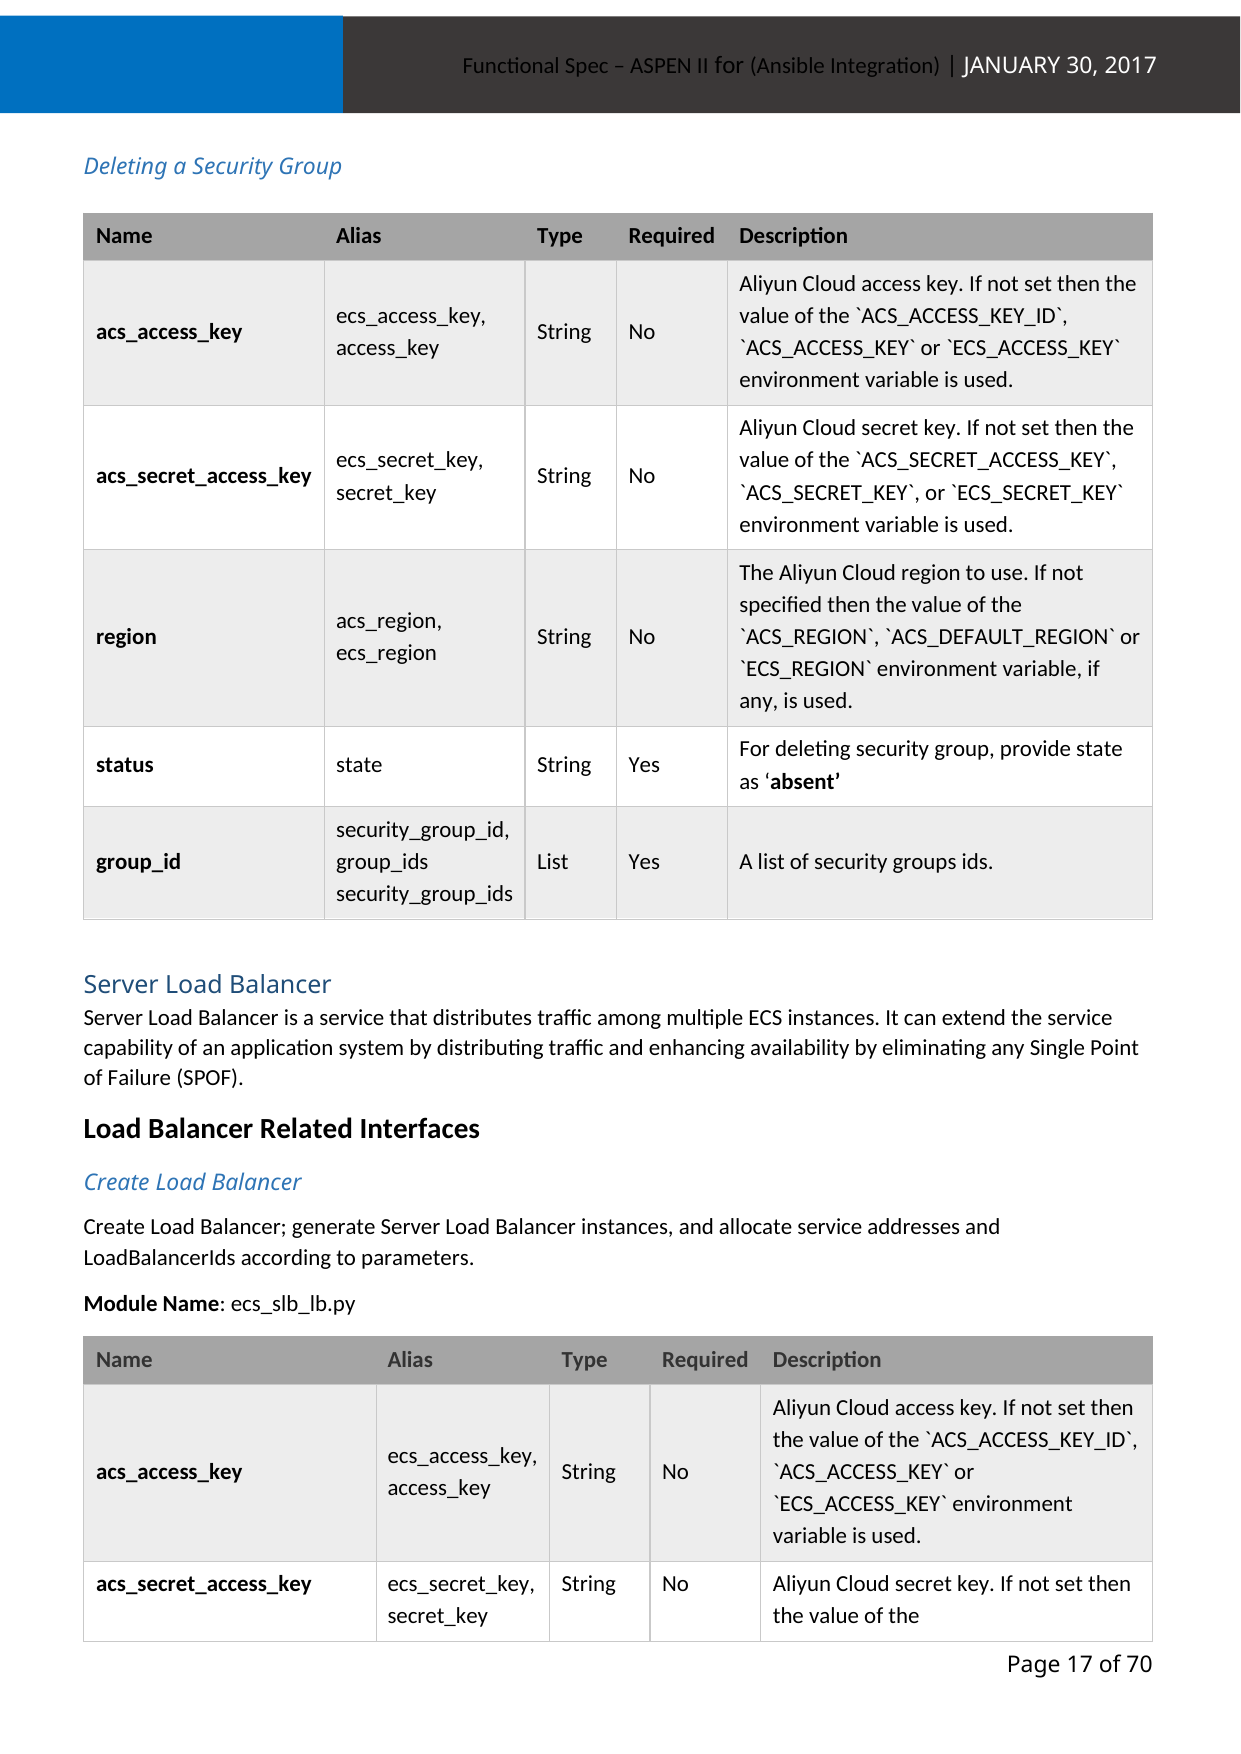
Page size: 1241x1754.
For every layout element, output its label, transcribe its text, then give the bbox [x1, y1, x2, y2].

table_cell No [651, 1385, 760, 1561]
table_cell Yes [617, 727, 727, 806]
table_header Name [84, 214, 324, 260]
table_header Required [617, 214, 727, 260]
table_cell No [651, 1562, 760, 1641]
subtitle Create Load Balancer [83, 1166, 1152, 1197]
table_header Type [526, 214, 616, 260]
subtitle Deleting a Security Group [83, 150, 1152, 181]
table_cell Aliyun Cloud access key. If not set then the value of the `ACS_ACCESS_KEY_ID`, `ACS_ACCESS_KEY` or `ECS_ACCESS_KEY` environment variable is used. [761, 1385, 1152, 1561]
table_header Required [651, 1338, 760, 1384]
table_cell acs_secret_access_key [84, 406, 324, 549]
table_header Alias [377, 1338, 549, 1384]
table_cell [761, 1562, 1152, 1641]
table_cell String [550, 1385, 649, 1561]
table_cell The Aliyun Cloud region to use. If not specified then the value of the `ACS_REGION`, `ACS_DEFAULT_REGION` or `ECS_REGION` environment variable, if any, is used. [728, 550, 1152, 726]
table_cell List [526, 807, 616, 918]
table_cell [84, 1562, 376, 1641]
table_cell For deleting security group, provide state as ‘absent’ [728, 727, 1152, 806]
table_cell String [550, 1562, 649, 1641]
table_cell A list of security groups ids. [728, 807, 1152, 918]
table_cell String [526, 406, 616, 549]
text Server Load Balancer is a service that distributes traffic among multiple ECS instances. It can extend the service capability of an application system by distributing traffic and enhancing availability by eliminating any Single Point of Failure (SPOF). [83, 1003, 1152, 1092]
table_cell acs_access_key [84, 261, 324, 405]
table_cell acs_region, ecs_region [325, 550, 524, 726]
table_cell String [526, 727, 616, 806]
text Module Name: ecs_slb_lb.py [83, 1289, 1152, 1317]
table_cell No [617, 406, 727, 549]
table_cell status [84, 727, 324, 806]
table_header Name [84, 1338, 376, 1384]
table_cell group_id [84, 807, 324, 918]
table_cell No [617, 261, 727, 405]
text Create Load Balancer; generate Server Load Balancer instances, and allocate service addresses and LoadBalancerIds according to parameters. [83, 1212, 1152, 1271]
table_cell ecs_access_key, access_key [325, 261, 524, 405]
table_cell security_group_id, group_ids security_group_ids [325, 807, 524, 918]
text Load Balancer Related Interfaces [83, 1110, 1152, 1146]
table_cell No [617, 550, 727, 726]
table_header Description [728, 214, 1152, 260]
table_cell ecs_access_key, access_key [377, 1385, 549, 1561]
table_cell String [526, 550, 616, 726]
table_header Alias [325, 214, 524, 260]
table_cell acs_access_key [84, 1385, 376, 1561]
table_cell Aliyun Cloud access key. If not set then the value of the `ACS_ACCESS_KEY_ID`, `ACS_ACCESS_KEY` or `ECS_ACCESS_KEY` environment variable is used. [728, 261, 1152, 405]
table_cell String [526, 261, 616, 405]
table_cell state [325, 727, 524, 806]
table_cell region [84, 550, 324, 726]
table_cell ecs_secret_key, secret_key [325, 406, 524, 549]
subtitle Server Load Balancer [83, 966, 1152, 1000]
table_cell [377, 1562, 549, 1641]
table_header Description [761, 1338, 1152, 1384]
table_cell Yes [617, 807, 727, 918]
table_header Type [550, 1338, 649, 1384]
